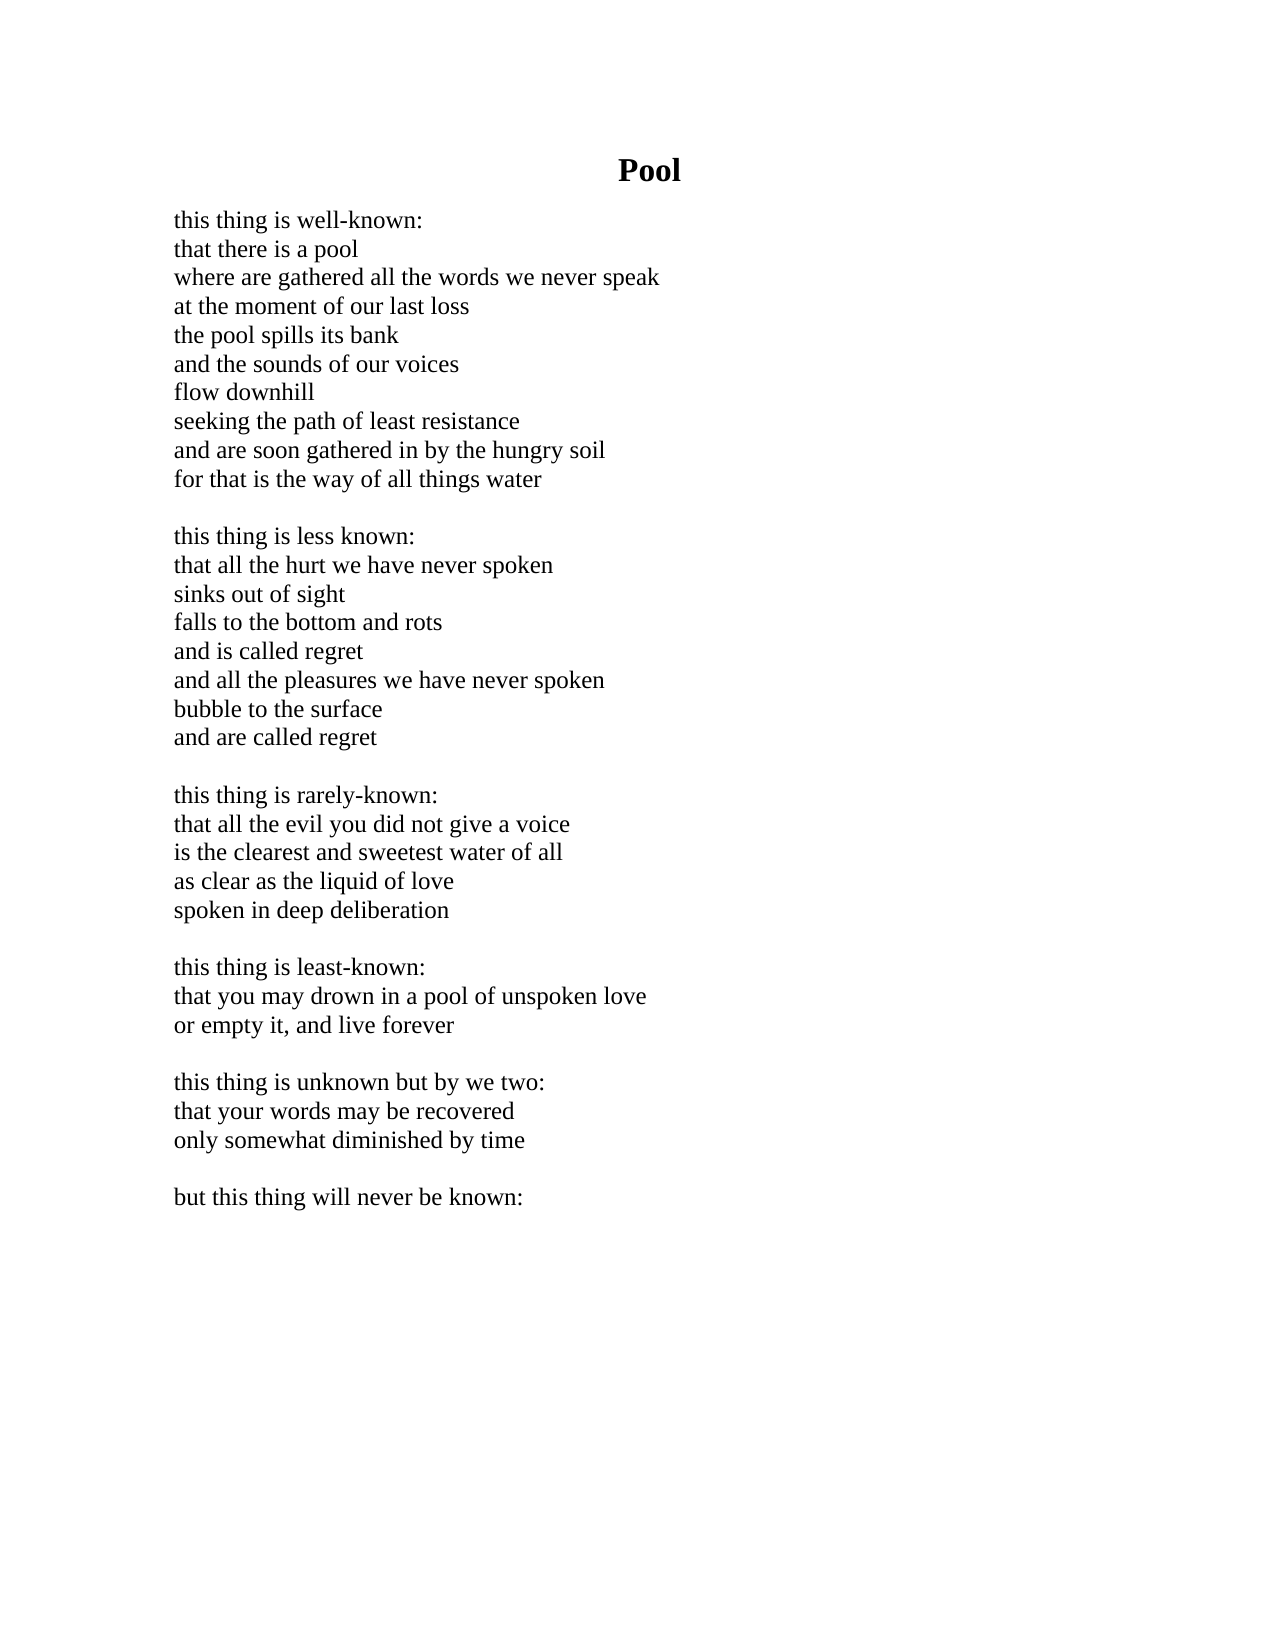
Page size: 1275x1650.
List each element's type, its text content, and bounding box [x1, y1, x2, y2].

text and all the pleasures we have never spoken [150, 665, 1125, 694]
text and are called regret [150, 722, 1125, 751]
text and the sounds of our voices [150, 349, 1125, 377]
text the pool spills its bank [150, 320, 1125, 349]
text flow downhill [150, 377, 1125, 406]
text this thing is well-known: [150, 205, 1125, 234]
text that your words may be recovered [150, 1096, 1125, 1125]
text bubble to the surface [150, 694, 1125, 722]
text only somewhat diminished by time [150, 1125, 1125, 1154]
text that all the hurt we have never spoken [150, 550, 1125, 579]
text but this thing will never be known: [150, 1182, 1125, 1211]
text this thing is less known: [150, 521, 1125, 550]
text as clear as the liquid of love [150, 866, 1125, 895]
text spoken in deep deliberation [150, 895, 1125, 924]
text that there is a pool [150, 234, 1125, 262]
subtitle Pool [150, 150, 1125, 188]
text seeking the path of least resistance [150, 406, 1125, 435]
text at the moment of our last loss [150, 291, 1125, 320]
text is the clearest and sweetest water of all [150, 837, 1125, 866]
text where are gathered all the words we never speak [150, 262, 1125, 291]
text or empty it, and live forever [150, 1010, 1125, 1039]
text this thing is rarely-known: [150, 780, 1125, 809]
text this thing is least-known: [150, 952, 1125, 981]
text falls to the bottom and rots [150, 607, 1125, 636]
text and are soon gathered in by the hungry soil [150, 435, 1125, 464]
text that all the evil you did not give a voice [150, 809, 1125, 837]
text for that is the way of all things water [150, 464, 1125, 492]
text sinks out of sight [150, 579, 1125, 607]
text this thing is unknown but by we two: [150, 1067, 1125, 1096]
text that you may drown in a pool of unspoken love [150, 981, 1125, 1010]
text and is called regret [150, 636, 1125, 665]
